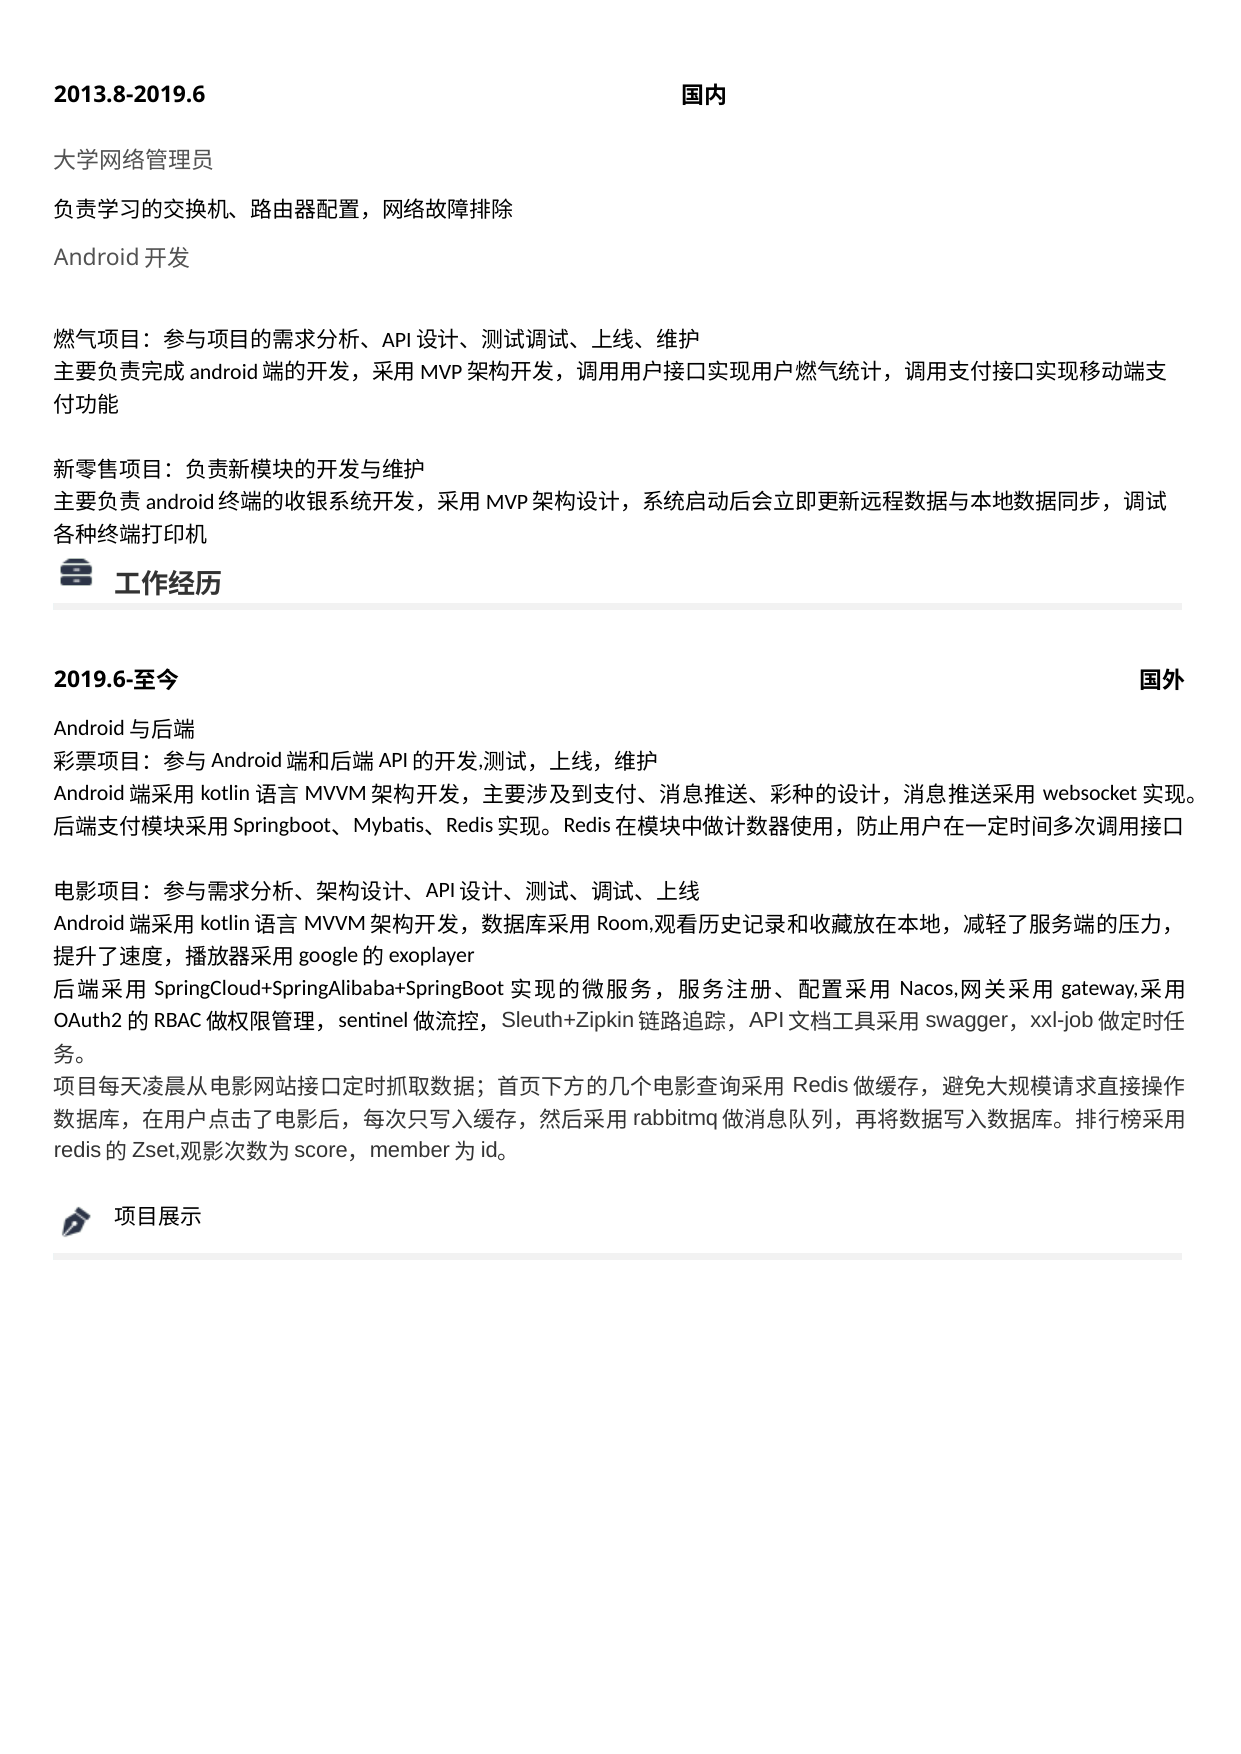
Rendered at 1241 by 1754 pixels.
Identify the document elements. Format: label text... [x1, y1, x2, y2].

text Android端采用kotlin语言 MVVM架构开发，数据库采用Room,观看历史记录和收藏放在本地，减轻了服务端的压力，提升了速度，播放器采用google的exoplayer [54, 906, 1186, 971]
text Android与后端 [54, 711, 1186, 744]
text 大学网络管理员 [54, 126, 1186, 191]
text 彩票项目：参与Android端和后端API的开发,测试，上线，维护 [54, 744, 1186, 776]
picture [53, 548, 100, 595]
text Android端采用kotlin语言 MVVM架构开发，主要涉及到支付、消息推送、彩种的设计，消息推送采用websocket实现。后端支付模块采用Springboot、Mybatis、Redis实现。Redis在模块中做计数器使用，防止用户在一定时间多次调用接口 [54, 776, 1186, 841]
picture [53, 1198, 100, 1245]
text 后端采用SpringCloud+SpringAlibaba+SpringBoot实现的微服务，服务注册、配置采用Nacos,网关采用gateway,采用OAuth2 的RBAC做权限管理，sentinel做流控，Sleuth+Zipkin链路追踪，API文档工具采用swagger，xxl-job做定时任务。 [54, 971, 1186, 1069]
picture [53, 1253, 1182, 1260]
text 2013.8-2019.6 国内 [54, 61, 1186, 126]
list 主要负责完成android端的开发，采用MVP架构开发，调用用户接口实现用户燃气统计，调用支付接口实现移动端支付功能 [54, 354, 1186, 419]
list 新零售项目：负责新模块的开发与维护 [54, 451, 1186, 484]
text 负责学习的交换机、路由器配置，网络故障排除 [54, 191, 1186, 224]
text 2019.6-至今 国外 [54, 646, 1186, 711]
text Android开发 [54, 224, 1186, 289]
text 工作经历 [114, 549, 1186, 614]
picture [53, 603, 114, 610]
text 电影项目：参与需求分析、架构设计、API设计、测试、调试、上线 [54, 874, 1186, 906]
text 项目展示 [114, 1199, 1186, 1231]
list 主要负责android终端的收银系统开发，采用MVP架构设计，系统启动后会立即更新远程数据与本地数据同步，调试各种终端打印机 [54, 484, 1186, 549]
list 燃气项目：参与项目的需求分析、API设计、测试调试、上线、维护 [54, 321, 1186, 354]
text 项目每天凌晨从电影网站接口定时抓取数据；首页下方的几个电影查询采用Redis做缓存，避免大规模请求直接操作数据库，在用户点击了电影后，每次只写入缓存，然后采用rabbitmq做消息队列，再将数据写入数据库。排行榜采用redis的Zset,观影次数为score，member为id。 [54, 1069, 1186, 1166]
